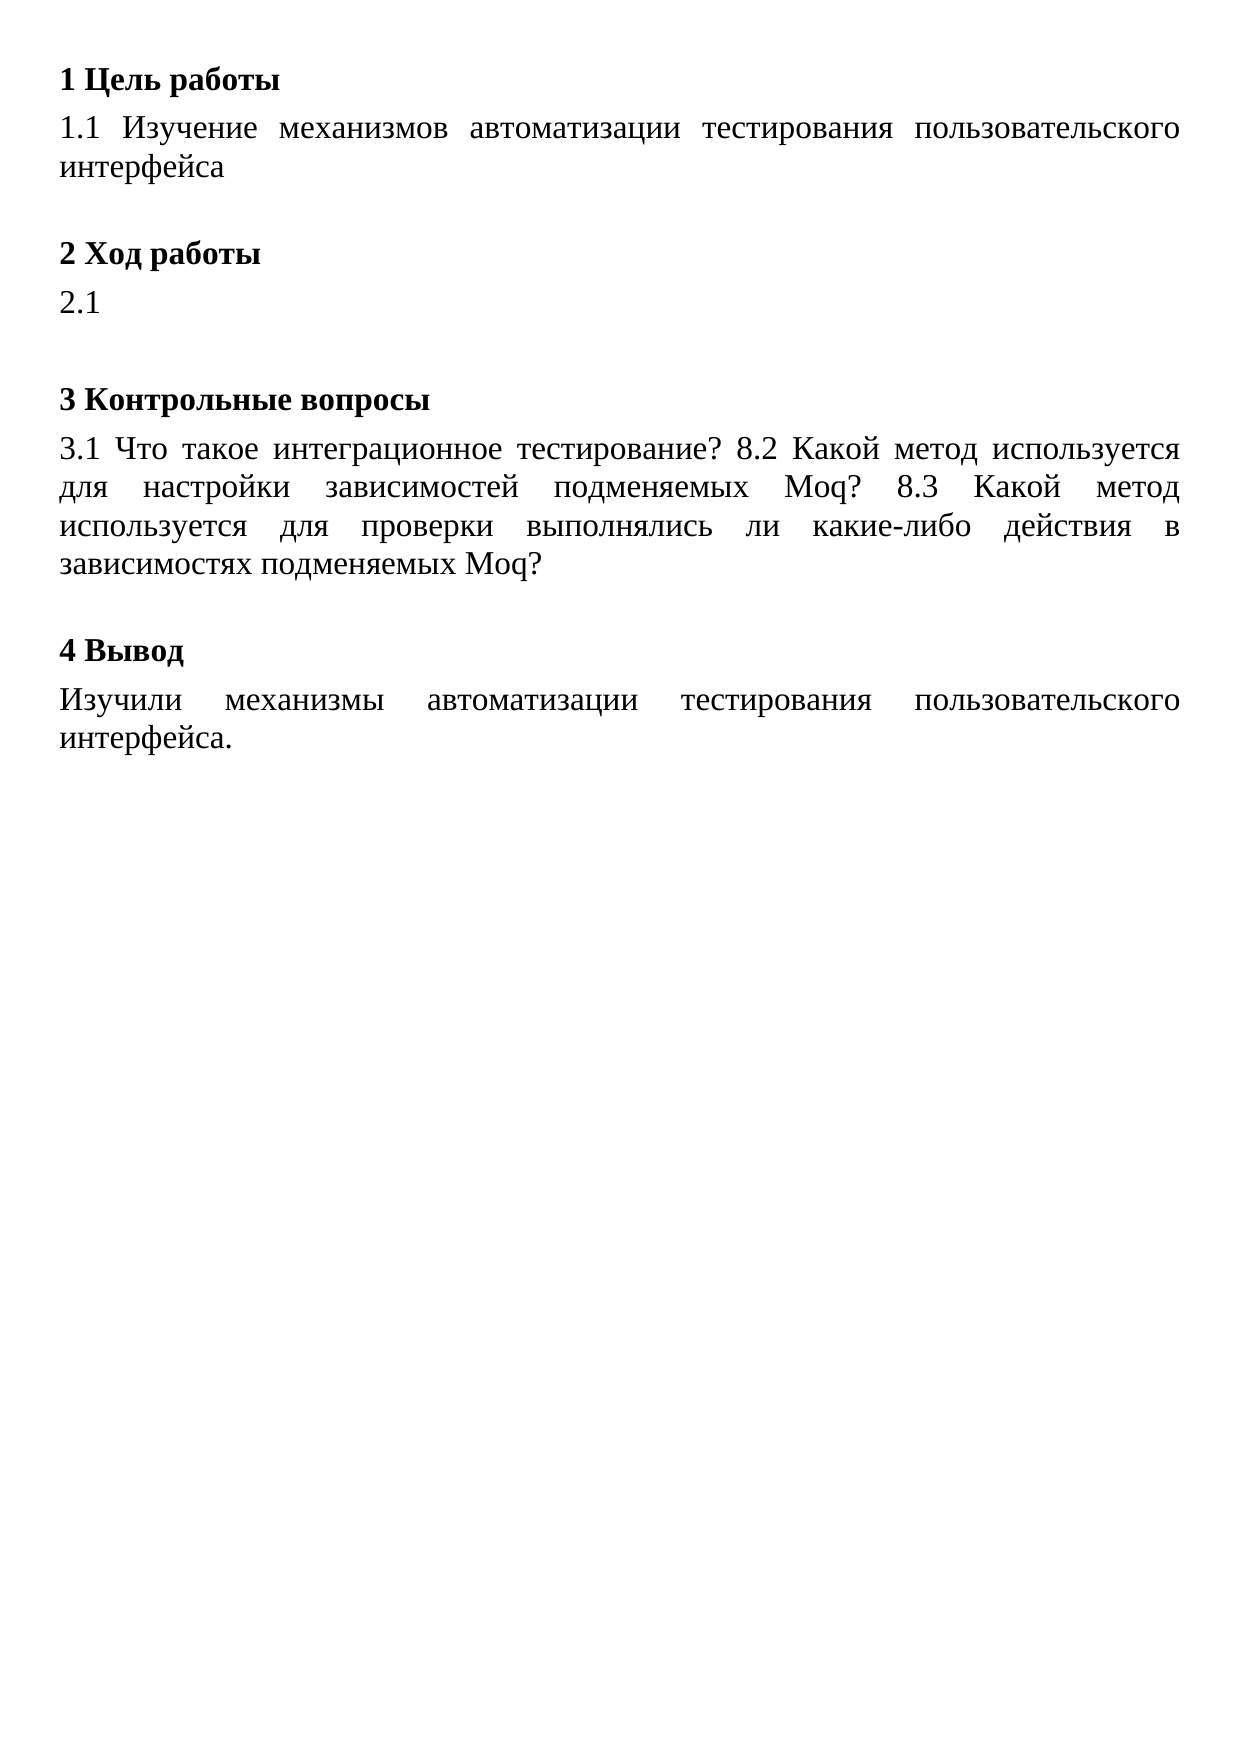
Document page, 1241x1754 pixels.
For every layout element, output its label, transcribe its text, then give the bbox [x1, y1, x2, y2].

text 1.1 Изучение механизмов автоматизации тестирования пользовательского интерфейса [59, 108, 1181, 184]
text 3 Контрольные вопросы [59, 379, 1187, 418]
text Изучили механизмы автоматизации тестирования пользовательского интерфейса. [59, 679, 1181, 756]
text 4 Вывод [59, 630, 1187, 669]
text 2 Ход работы [59, 233, 1187, 272]
text 3.1 Что такое интеграционное тестирование? 8.2 Какой метод используется для настройки зависимостей подменяемых Moq? 8.3 Какой метод используется для проверки выполнялись ли какие-либо действия в зависимостях подменяемых Moq? [59, 428, 1181, 582]
text 2.1 [59, 282, 1187, 320]
text 1 Цель работы [59, 59, 1187, 97]
